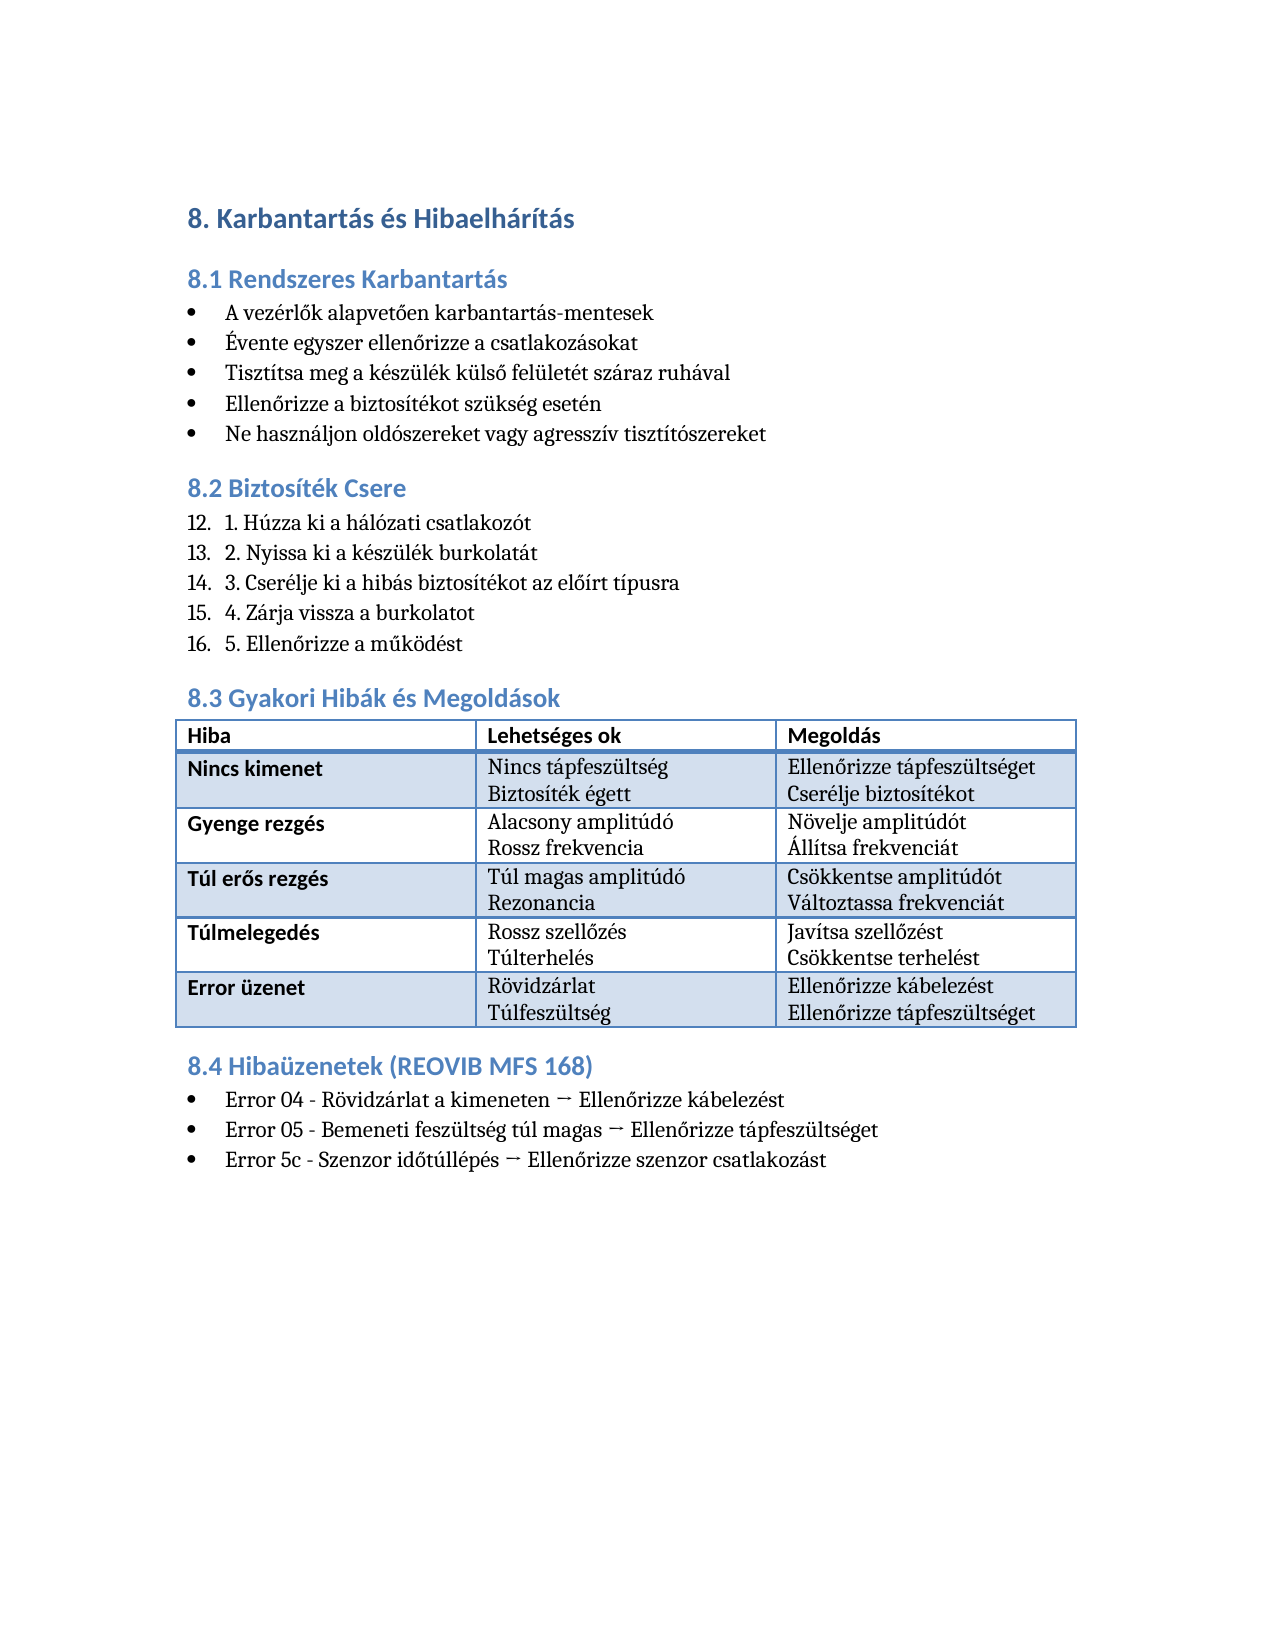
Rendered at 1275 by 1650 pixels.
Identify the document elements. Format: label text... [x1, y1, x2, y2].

subtitle 8.3 Gyakori Hibák és Megoldások [187, 681, 1087, 714]
subtitle 8. Karbantartás és Hibaelhárítás [187, 200, 1087, 236]
table_cell Rövidzárlat Túlfeszültség [477, 973, 775, 1026]
list Error 5c - Szenzor időtúllépés → Ellenőrizze szenzor csatlakozást [187, 1147, 1087, 1173]
list 2. Nyissa ki a készülék burkolatát [187, 540, 1087, 566]
table_cell Növelje amplitúdót Állítsa frekvenciát [777, 809, 1075, 862]
table_cell Túl magas amplitúdó Rezonancia [477, 864, 775, 916]
list 5. Ellenőrizze a működést [187, 630, 1087, 657]
table_cell Nincs kimenet [177, 754, 475, 807]
table_cell Gyenge rezgés [177, 809, 475, 862]
list Évente egyszer ellenőrizze a csatlakozásokat [187, 330, 1087, 356]
table_cell Error üzenet [177, 973, 475, 1026]
list 3. Cserélje ki a hibás biztosítékot az előírt típusra [187, 570, 1087, 596]
list 1. Húzza ki a hálózati csatlakozót [187, 509, 1087, 536]
table_cell Túlmelegedés [177, 919, 475, 971]
table_header Megoldás [777, 721, 1075, 749]
table_header Hiba [177, 721, 475, 749]
subtitle 8.2 Biztosíték Csere [187, 472, 1087, 504]
table_header Lehetséges ok [477, 721, 775, 749]
subtitle 8.1 Rendszeres Karbantartás [187, 262, 1087, 295]
list Tisztítsa meg a készülék külső felületét száraz ruhával [187, 360, 1087, 386]
table_cell Alacsony amplitúdó Rossz frekvencia [477, 809, 775, 862]
table_cell Csökkentse amplitúdót Változtassa frekvenciát [777, 864, 1075, 916]
list Ellenőrizze a biztosítékot szükség esetén [187, 390, 1087, 417]
table_cell Ellenőrizze kábelezést Ellenőrizze tápfeszültséget [777, 973, 1075, 1026]
table_cell Túl erős rezgés [177, 864, 475, 916]
list A vezérlők alapvetően karbantartás-mentesek [187, 300, 1087, 326]
table_cell Ellenőrizze tápfeszültséget Cserélje biztosítékot [777, 754, 1075, 807]
subtitle 8.4 Hibaüzenetek (REOVIB MFS 168) [187, 1049, 1087, 1082]
list Error 04 - Rövidzárlat a kimeneten → Ellenőrizze kábelezést [187, 1087, 1087, 1113]
list 4. Zárja vissza a burkolatot [187, 600, 1087, 626]
table_cell Rossz szellőzés Túlterhelés [477, 919, 775, 971]
list Error 05 - Bemeneti feszültség túl magas → Ellenőrizze tápfeszültséget [187, 1117, 1087, 1143]
table_cell Javítsa szellőzést Csökkentse terhelést [777, 919, 1075, 971]
list Ne használjon oldószereket vagy agresszív tisztítószereket [187, 421, 1087, 447]
table_cell Nincs tápfeszültség Biztosíték égett [477, 754, 775, 807]
